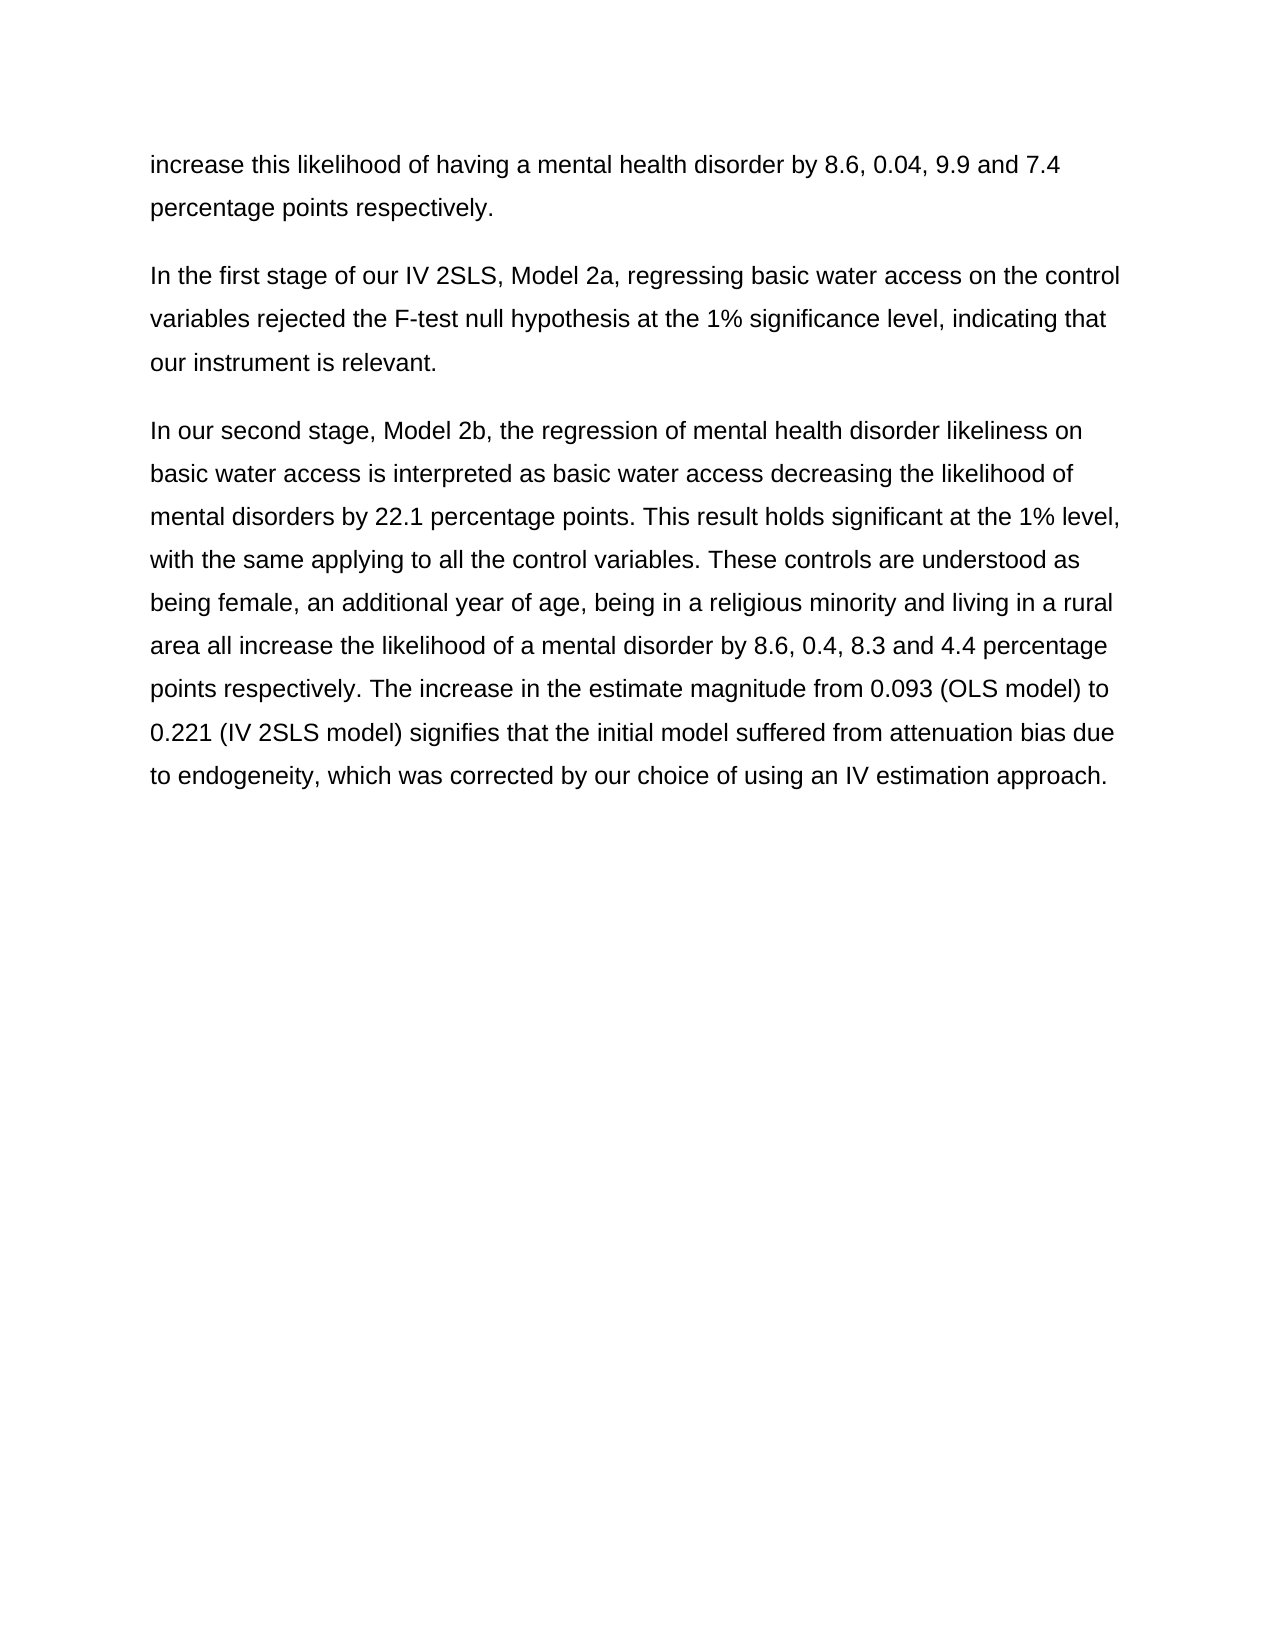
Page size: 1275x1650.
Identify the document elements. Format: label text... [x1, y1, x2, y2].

text In the first stage of our IV 2SLS, Model 2a, regressing basic water access on the control variables rejected the F-test null hypothesis at the 1% significance level, indicating that our instrument is relevant. [150, 261, 1125, 376]
text In our second stage, Model 2b, the regression of mental health disorder likeliness on basic water access is interpreted as basic water access decreasing the likelihood of mental disorders by 22.1 percentage points. This result holds significant at the 1% level, with the same applying to all the control variables. These controls are understood as being female, an additional year of age, being in a religious minority and living in a rural area all increase the likelihood of a mental disorder by 8.6, 0.4, 8.3 and 4.4 percentage points respectively. The increase in the estimate magnitude from 0.093 (OLS model) to 0.221 (IV 2SLS model) signifies that the initial model suffered from attenuation bias due to endogeneity, which was corrected by our choice of using an IV estimation approach. [150, 416, 1125, 789]
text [150, 150, 1125, 222]
